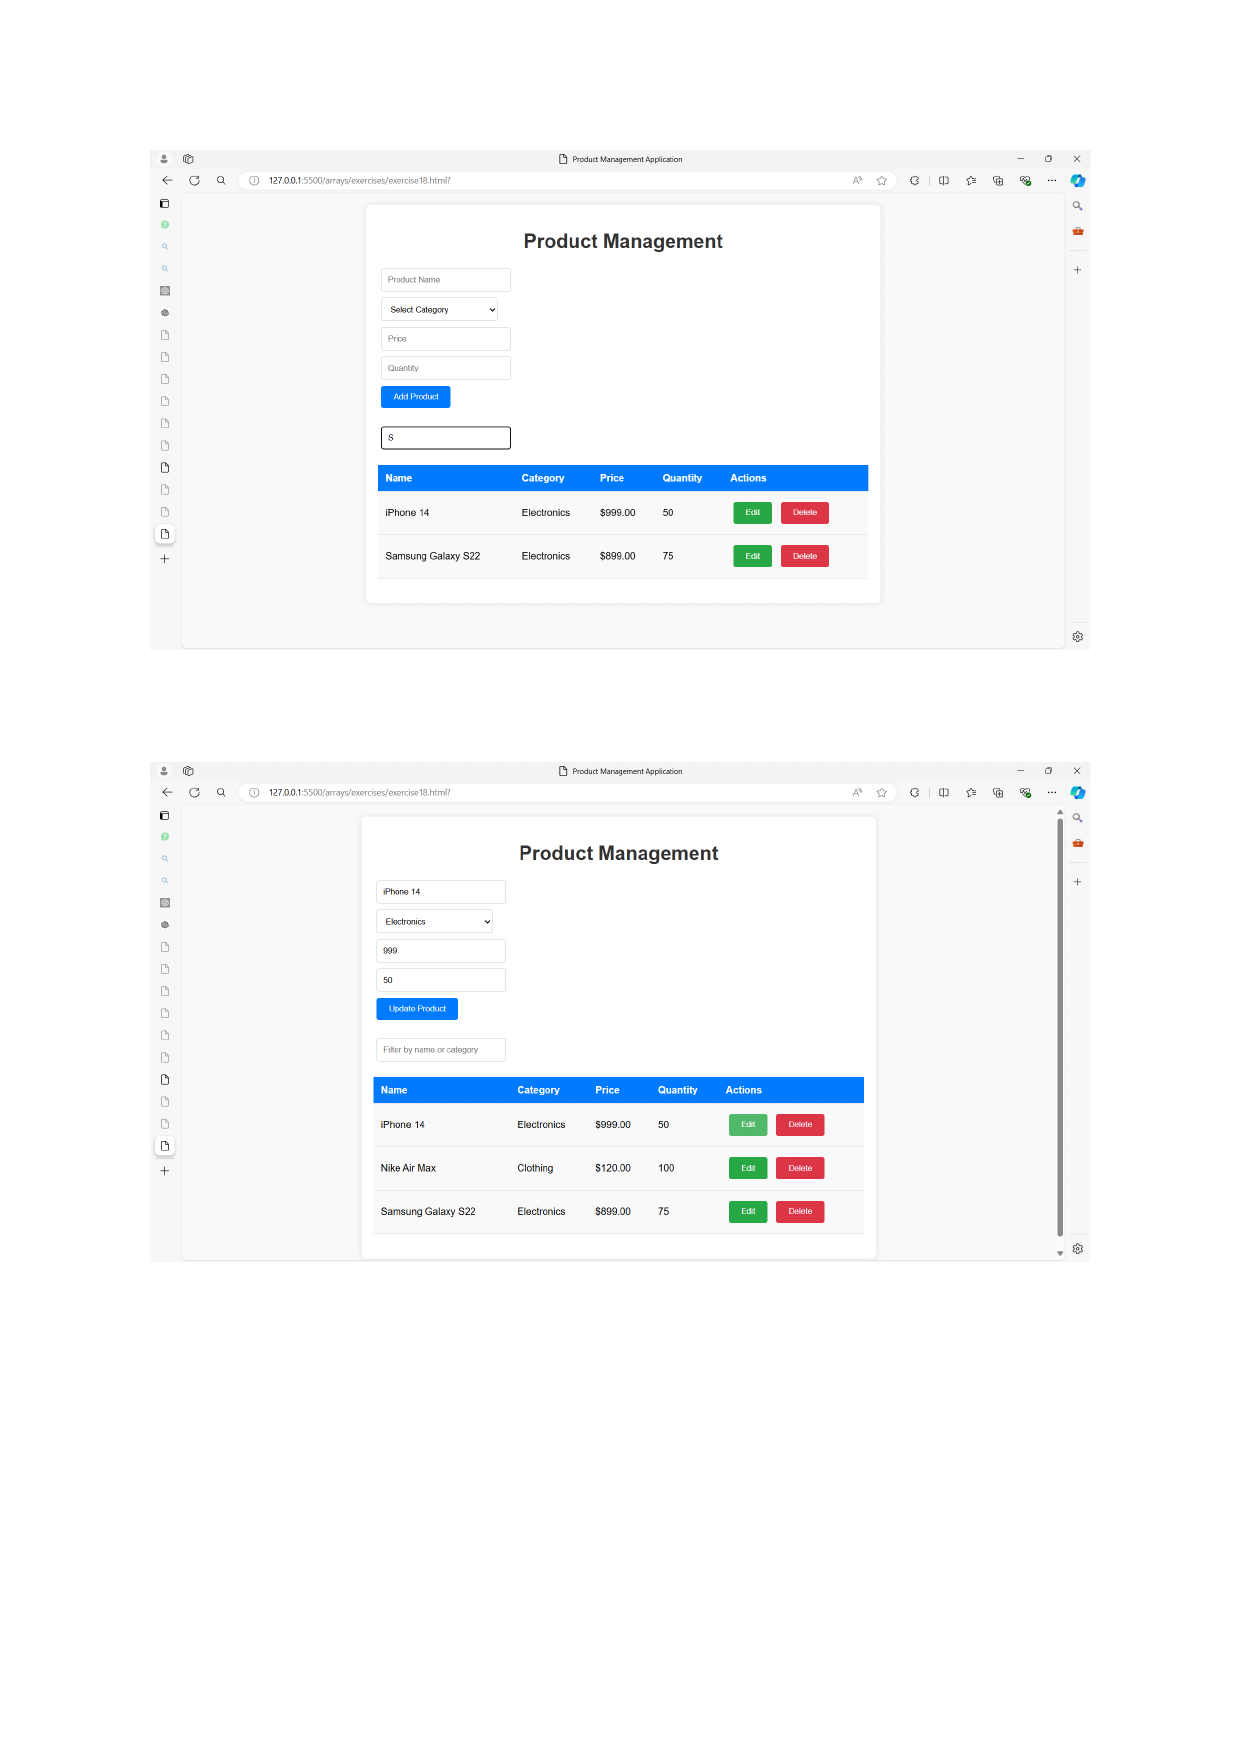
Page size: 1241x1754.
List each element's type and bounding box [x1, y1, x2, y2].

picture [150, 762, 1091, 1262]
picture [150, 150, 1091, 650]
